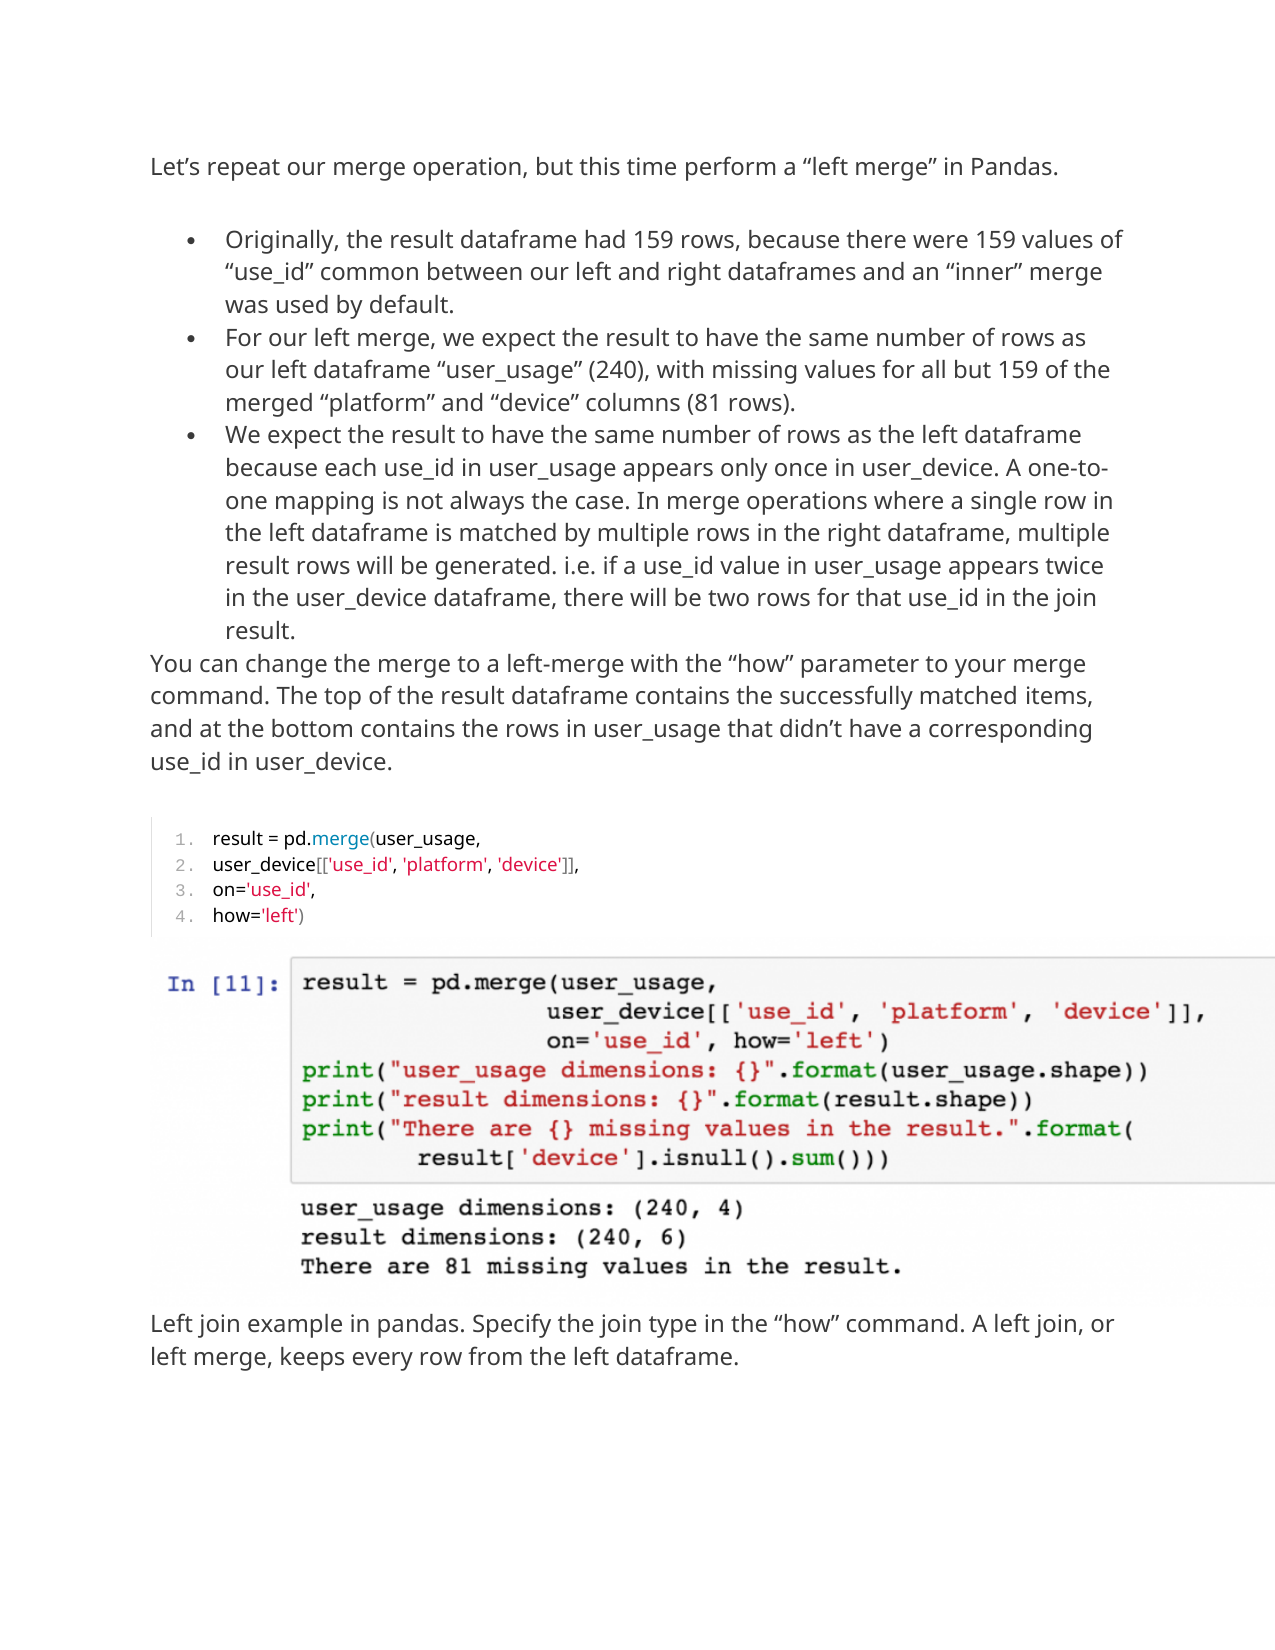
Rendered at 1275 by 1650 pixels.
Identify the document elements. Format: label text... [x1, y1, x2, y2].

list We expect the result to have the same number of rows as the left dataframe because each use_id in user_usage appears only once in user_device. A one-to-one mapping is not always the case. In merge operations where a single row in the left dataframe is matched by multiple rows in the right dataframe, multiple result rows will be generated. i.e. if a use_id value in user_usage appears twice in the user_device dataframe, there will be two rows for that use_id in the join result. [187, 418, 1125, 646]
picture [150, 936, 1275, 1308]
list user_device[['use_id', 'platform', 'device']], [152, 849, 1133, 874]
text Let’s repeat our merge operation, but this time perform a “left merge” in Pandas. [150, 150, 1125, 183]
text Left join example in pandas. Specify the join type in the “how” command. A left join, or left merge, keeps every row from the left dataframe.Result from left-join or left-merge of two dataframes in Pandas. Rows in the left dataframe that have no corresponding join value in the right dataframe are left with NaN values. [150, 1308, 1125, 1372]
list result = pd.merge(user_usage, [152, 818, 1133, 849]
list Originally, the result dataframe had 159 rows, because there were 159 values of “use_id” common between our left and right dataframes and an “inner” merge was used by default. [187, 223, 1125, 320]
list how='left') [152, 900, 1133, 936]
list For our left merge, we expect the result to have the same number of rows as our left dataframe “user_usage” (240), with missing values for all but 159 of the merged “platform” and “device” columns (81 rows). [187, 320, 1125, 418]
list on='use_id', [152, 874, 1133, 900]
text You can change the merge to a left-merge with the “how” parameter to your merge command. The top of the result dataframe contains the successfully matched items, and at the bottom contains the rows in user_usage that didn’t have a corresponding use_id in user_device. [150, 646, 1125, 777]
